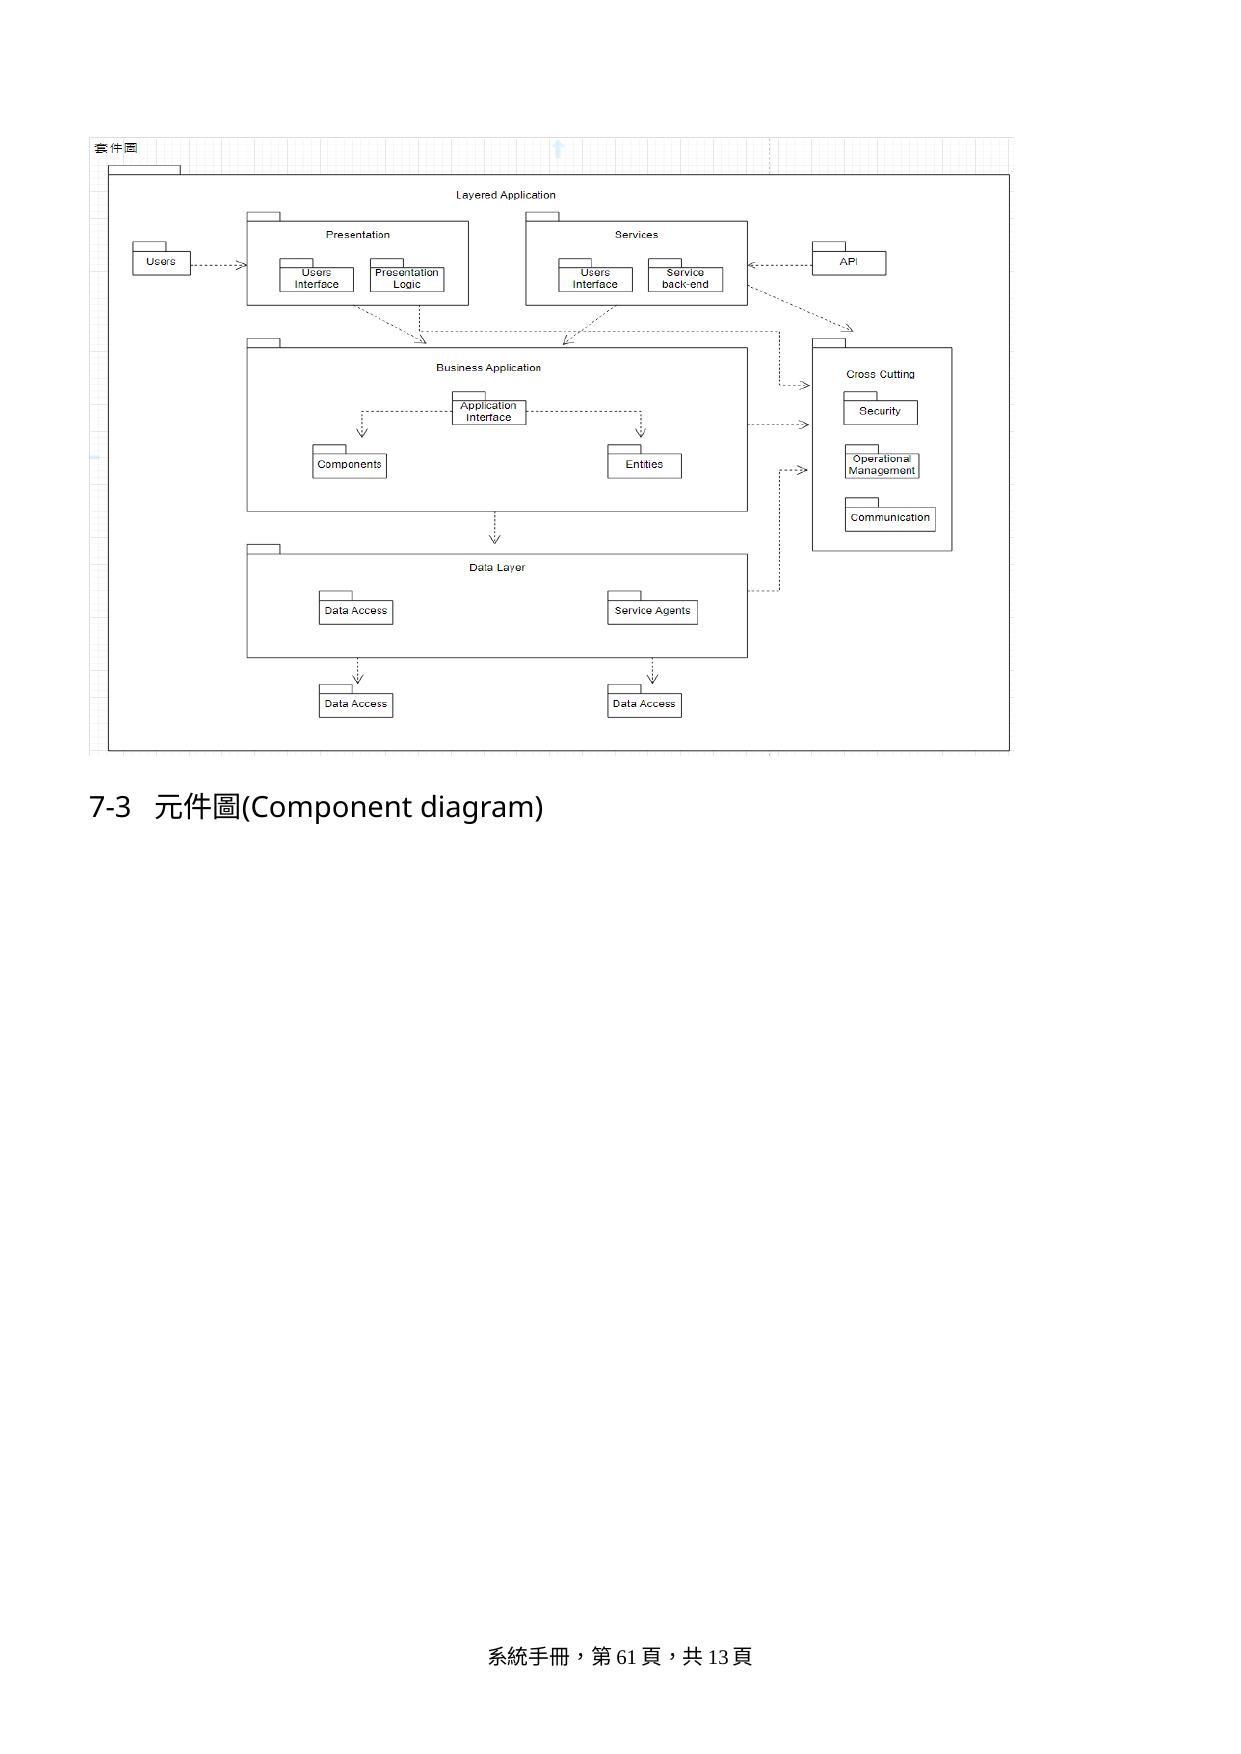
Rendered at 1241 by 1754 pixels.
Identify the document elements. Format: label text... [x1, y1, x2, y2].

picture [88, 137, 1015, 756]
text 7-3 元件圖(Component diagram) [89, 767, 1152, 842]
